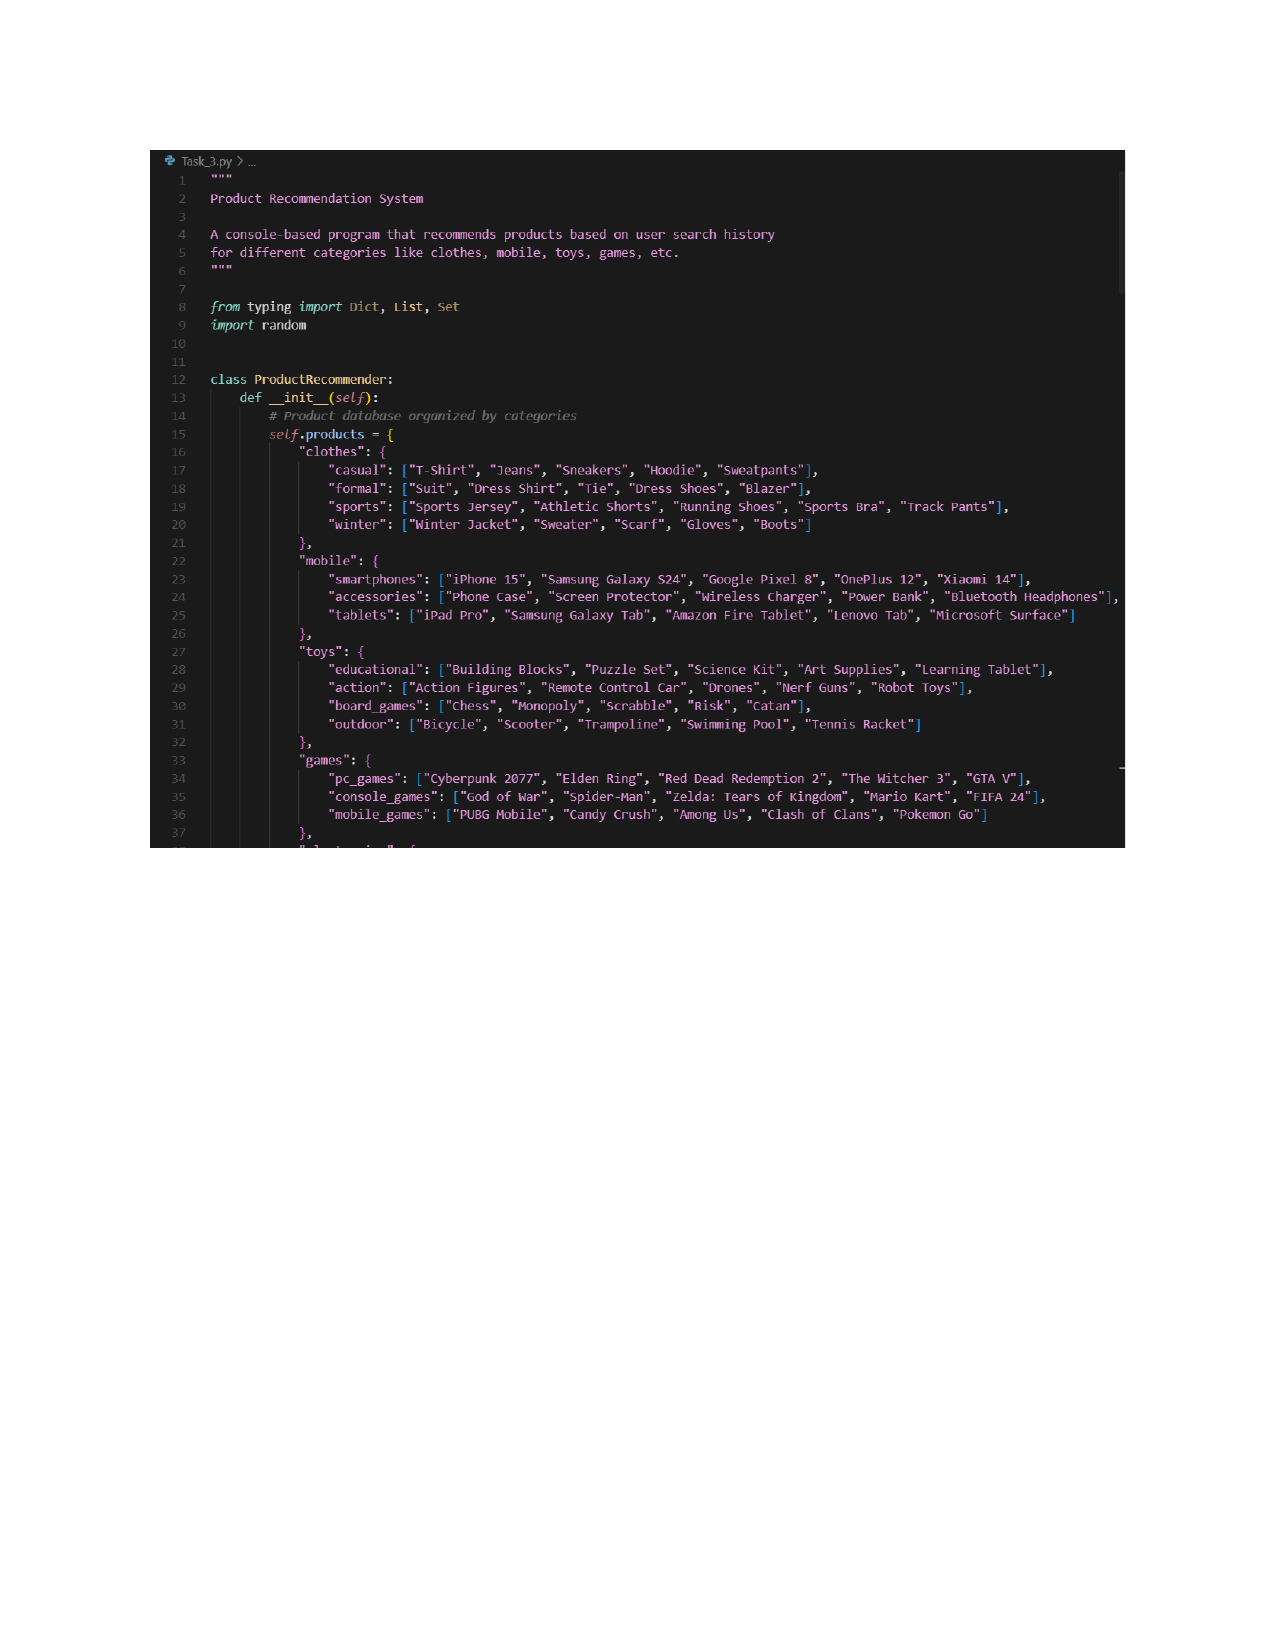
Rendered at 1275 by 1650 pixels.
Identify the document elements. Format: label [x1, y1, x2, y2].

picture [150, 150, 1125, 848]
